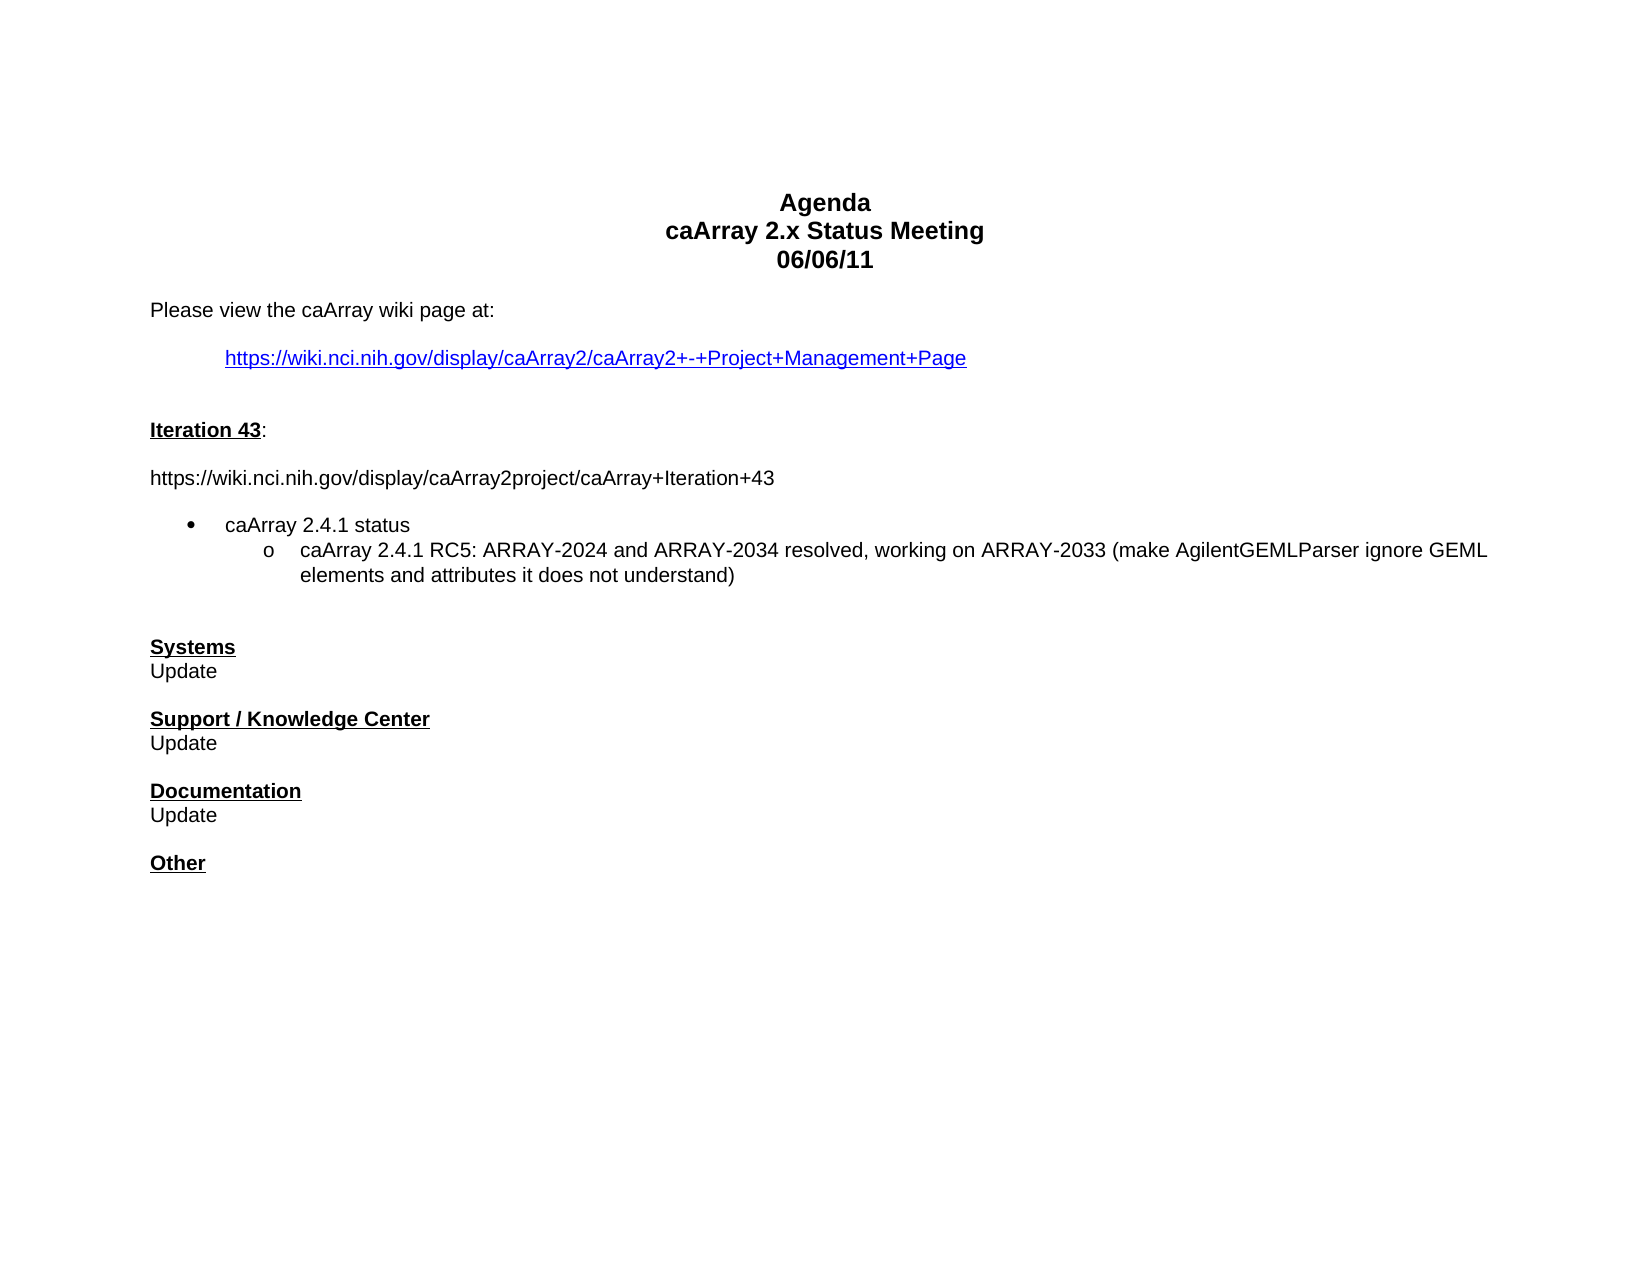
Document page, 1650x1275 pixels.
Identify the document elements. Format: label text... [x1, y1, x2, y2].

text https://wiki.nci.nih.gov/display/caArray2project/caArray+Iteration+43 [150, 465, 1500, 489]
text Iteration 43: [150, 417, 1500, 441]
text Agenda [150, 187, 1500, 216]
text 06/06/11 [150, 245, 1500, 274]
text caArray 2.x Status Meeting [150, 216, 1500, 245]
text Documentation [150, 779, 1500, 803]
list caArray 2.4.1 RC5: ARRAY-2024 and ARRAY-2034 resolved, working on ARRAY-2033 (make AgilentGEMLParser ignore GEML elements and attributes it does not understand) [262, 537, 1500, 587]
text Systems [150, 635, 1500, 659]
text https://wiki.nci.nih.gov/display/caArray2/caArray2+-+Project+Management+Page [150, 346, 1500, 369]
text Update [150, 803, 1500, 827]
text Other [150, 851, 1500, 875]
text Update [150, 659, 1500, 683]
text Update [150, 731, 1500, 755]
text Please view the caArray wiki page at: [150, 298, 1500, 322]
text Support / Knowledge Center [150, 707, 1500, 731]
list caArray 2.4.1 status [187, 513, 1500, 537]
